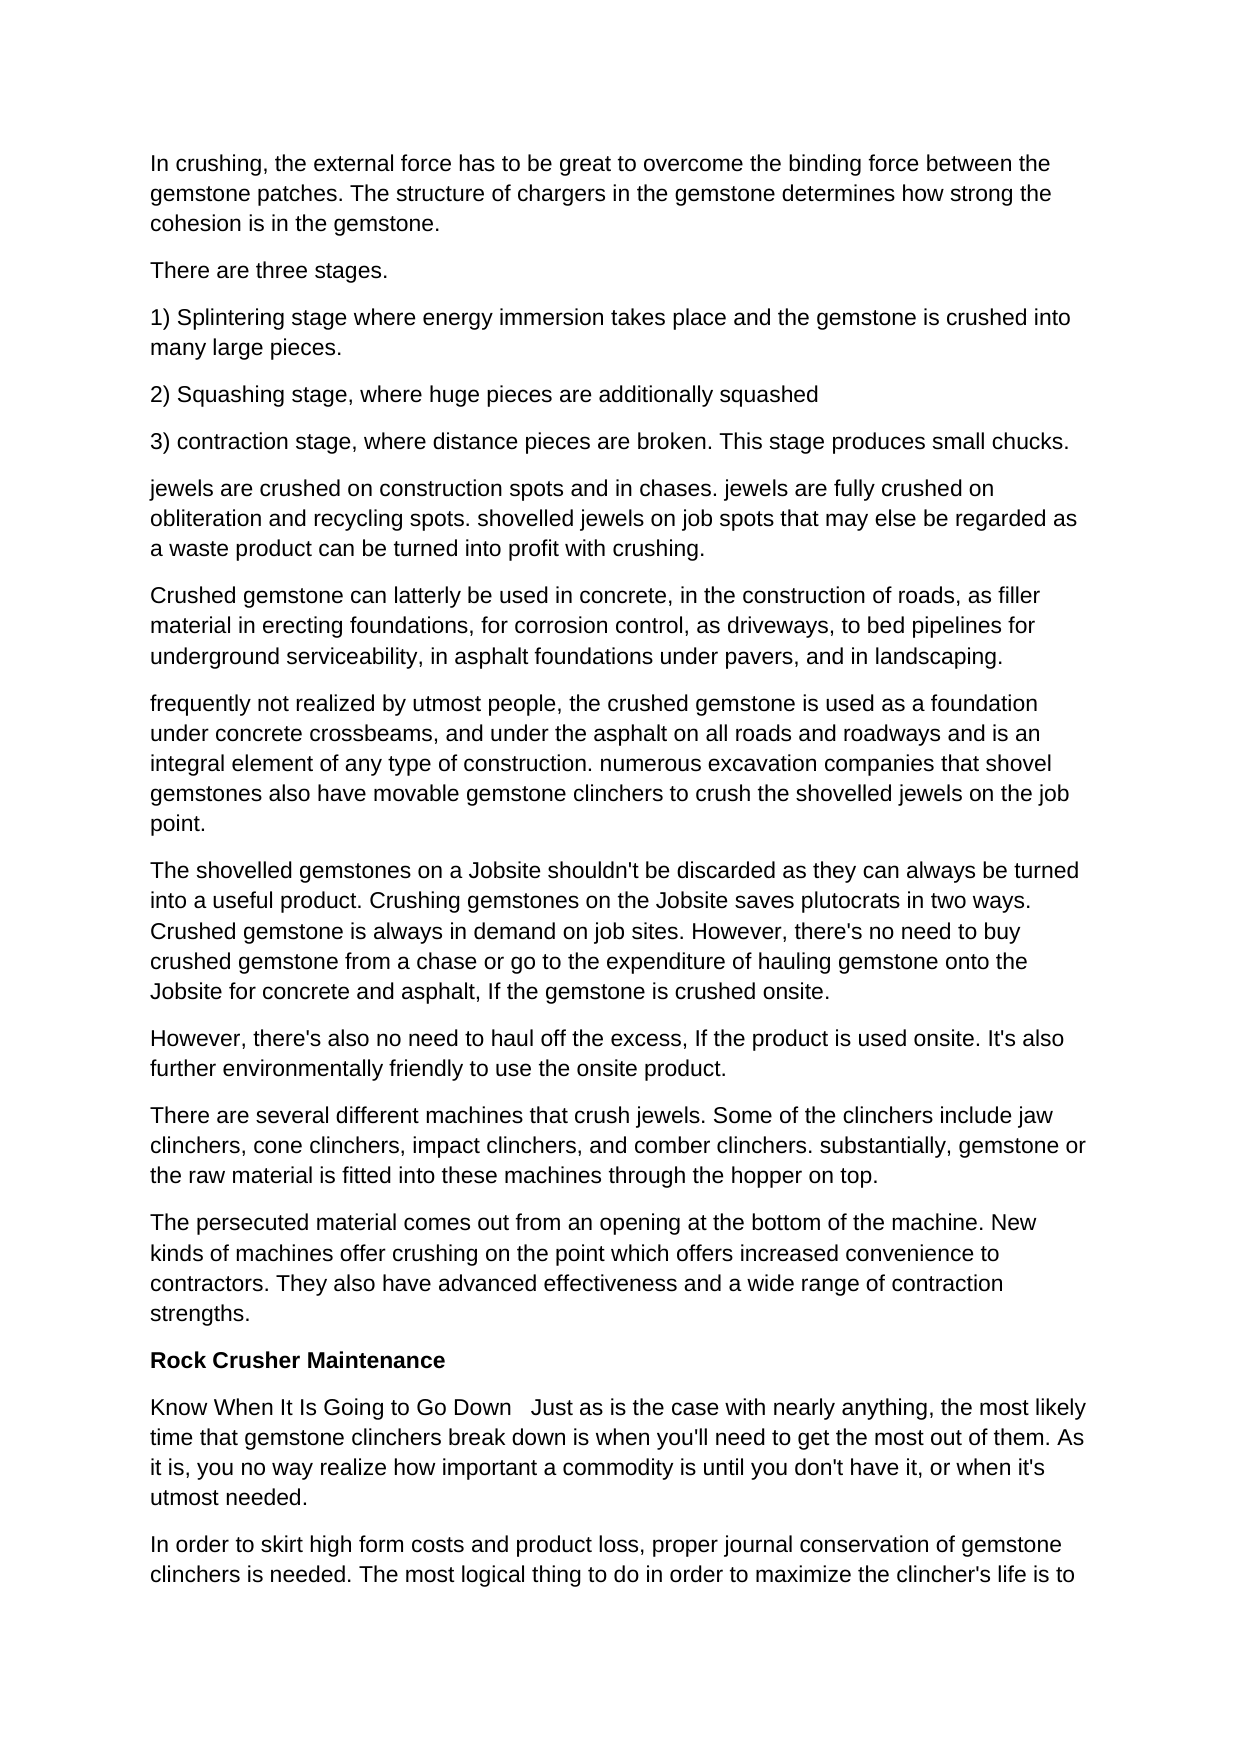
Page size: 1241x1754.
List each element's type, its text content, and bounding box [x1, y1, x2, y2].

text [150, 1531, 1090, 1588]
text Crushed gemstone can latterly be used in concrete, in the construction of roads, as filler material in erecting foundations, for corrosion control, as driveways, to bed pipelines for underground serviceability, in asphalt foundations under pavers, and in landscaping. [150, 582, 1090, 669]
text However, there's also no need to haul off the excess, If the product is used onsite. It's also further environmentally friendly to use the onsite product. [150, 1025, 1090, 1082]
text The persecuted material comes out from an opening at the bottom of the machine. New kinds of machines offer crushing on the point which offers increased convenience to contractors. They also have advanced effectiveness and a wide range of contraction strengths. [150, 1209, 1090, 1326]
text 2) Squashing stage, where huge pieces are additionally squashed [150, 381, 1090, 408]
text Know When It Is Going to Go Down Just as is the case with nearly anything, the most likely time that gemstone clinchers break down is when you'll need to get the most out of them. As it is, you no way realize how important a commodity is until you don't have it, or when it's utmost needed. [150, 1394, 1090, 1511]
text There are several different machines that crush jewels. Some of the clinchers include jaw clinchers, cone clinchers, impact clinchers, and comber clinchers. substantially, gemstone or the raw material is fitted into these machines through the hopper on top. [150, 1102, 1090, 1189]
text The shovelled gemstones on a Jobsite shouldn't be discarded as they can always be turned into a useful product. Crushing gemstones on the Jobsite saves plutocrats in two ways. Crushed gemstone is always in demand on job sites. However, there's no need to buy crushed gemstone from a chase or go to the expenditure of hauling gemstone onto the Jobsite for concrete and asphalt, If the gemstone is crushed onsite. [150, 857, 1090, 1004]
text There are three stages. [150, 257, 1090, 284]
text Rock Crusher Maintenance [150, 1347, 1090, 1373]
text jewels are crushed on construction spots and in chases. jewels are fully crushed on obliteration and recycling spots. shovelled jewels on job spots that may else be regarded as a waste product can be turned into profit with crushing. [150, 475, 1090, 562]
text In crushing, the external force has to be great to overcome the binding force between the gemstone patches. The structure of chargers in the gemstone determines how strong the cohesion is in the gemstone. [150, 150, 1090, 237]
text 1) Splintering stage where energy immersion takes place and the gemstone is crushed into many large pieces. [150, 304, 1090, 361]
text frequently not realized by utmost people, the crushed gemstone is used as a foundation under concrete crossbeams, and under the asphalt on all roads and roadways and is an integral element of any type of construction. numerous excavation companies that shovel gemstones also have movable gemstone clinchers to crush the shovelled jewels on the job point. [150, 689, 1090, 837]
text 3) contraction stage, where distance pieces are broken. This stage produces small chucks. [150, 428, 1090, 454]
